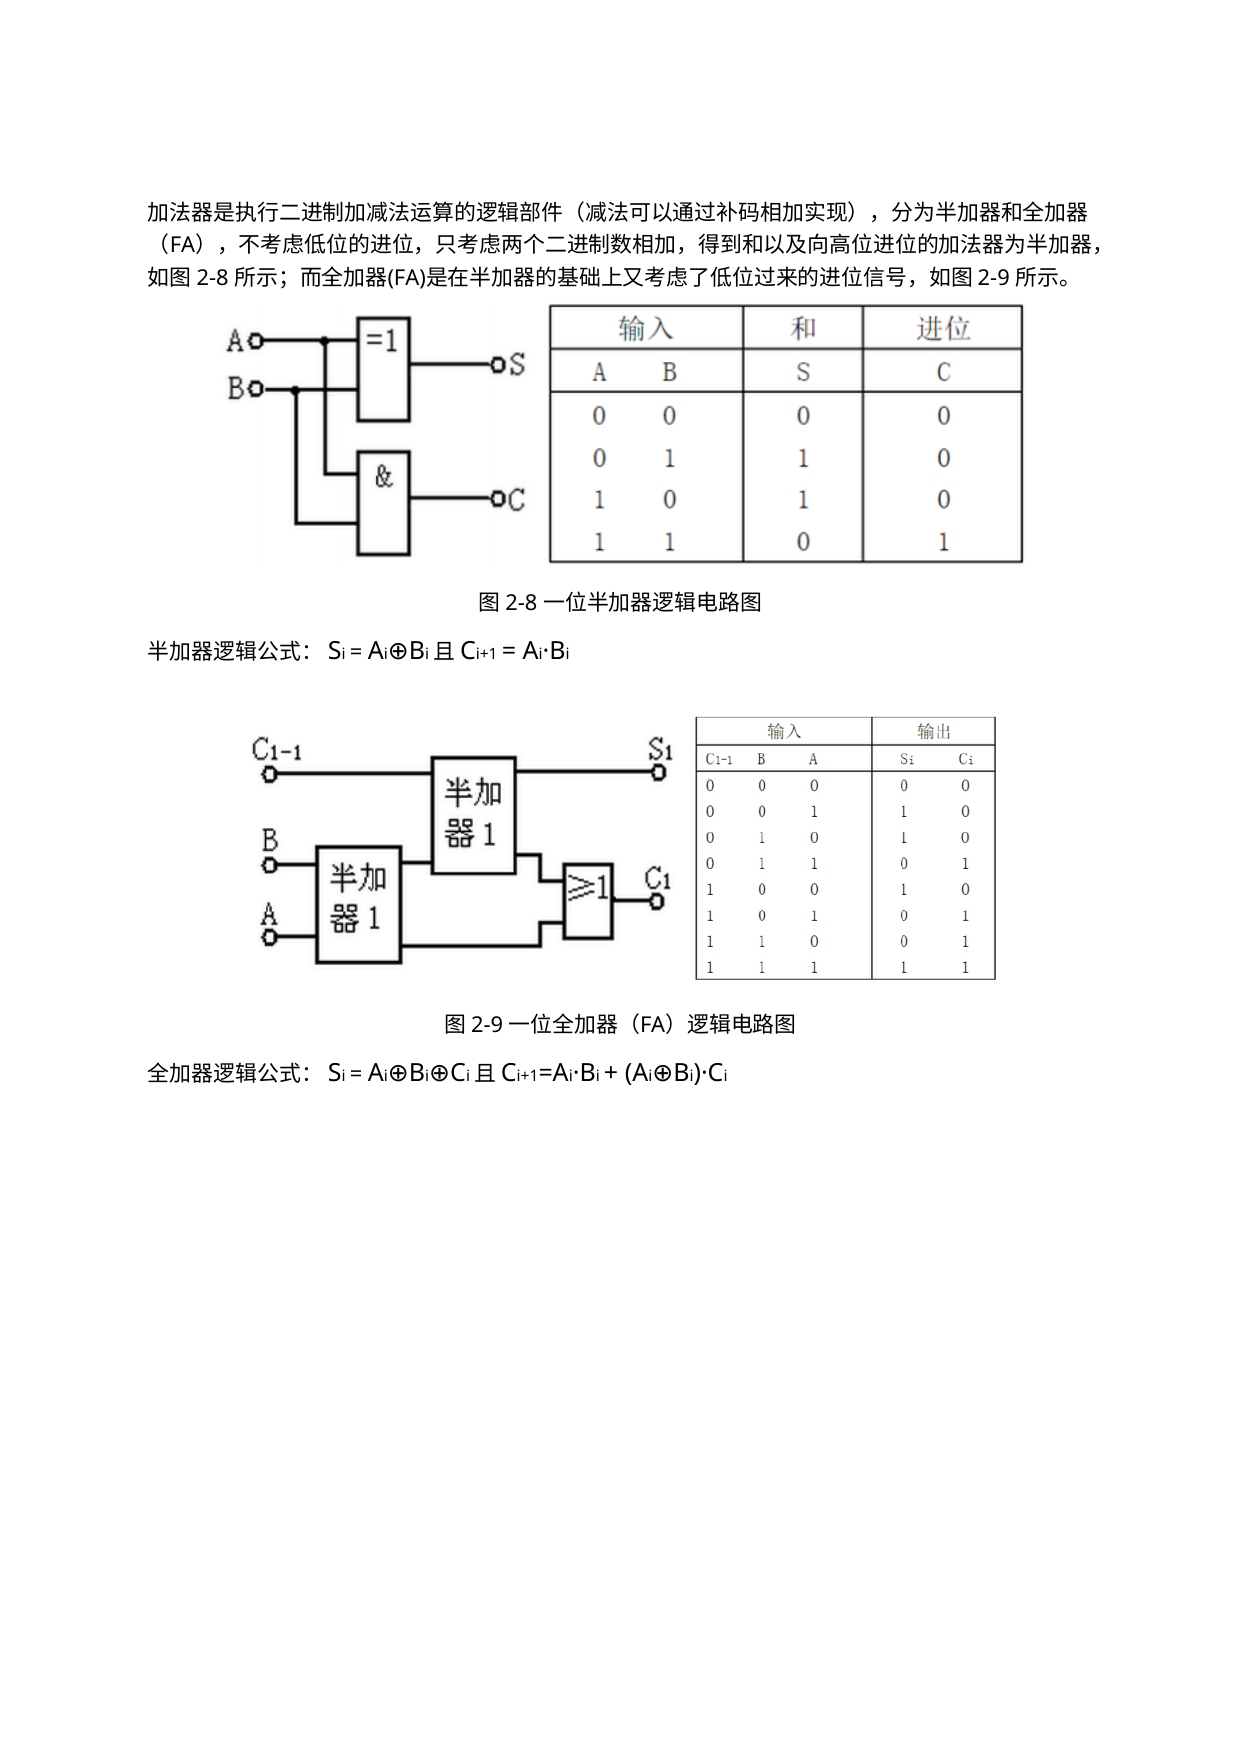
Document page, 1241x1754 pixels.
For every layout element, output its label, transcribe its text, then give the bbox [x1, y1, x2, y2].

text 加法器是执行二进制加减法运算的逻辑部件（减法可以通过补码相加实现），分为半加器和全加器（FA），不考虑低位的进位，只考虑两个二进制数相加，得到和以及向高位进位的加法器为半加器，如图 2-8 所示；而全加器(FA)是在半加器的基础上又考虑了低位过来的进位信号，如图 2-9 所示。 [148, 194, 1092, 292]
picture [231, 714, 1009, 991]
text 图 2-8 一位半加器逻辑电路图 [148, 584, 1092, 617]
text 全加器逻辑公式： Si = Ai⊕Bi⊕Ci 且 Ci+1=Ai·Bi + (Ai⊕Bi)·Ci [148, 1039, 1092, 1104]
text 半加器逻辑公式： Si = Ai⊕Bi 且 Ci+1 = Ai·Bi [148, 617, 1092, 682]
picture [207, 292, 1033, 575]
text 图 2-9 一位全加器（FA）逻辑电路图 [148, 1007, 1092, 1039]
